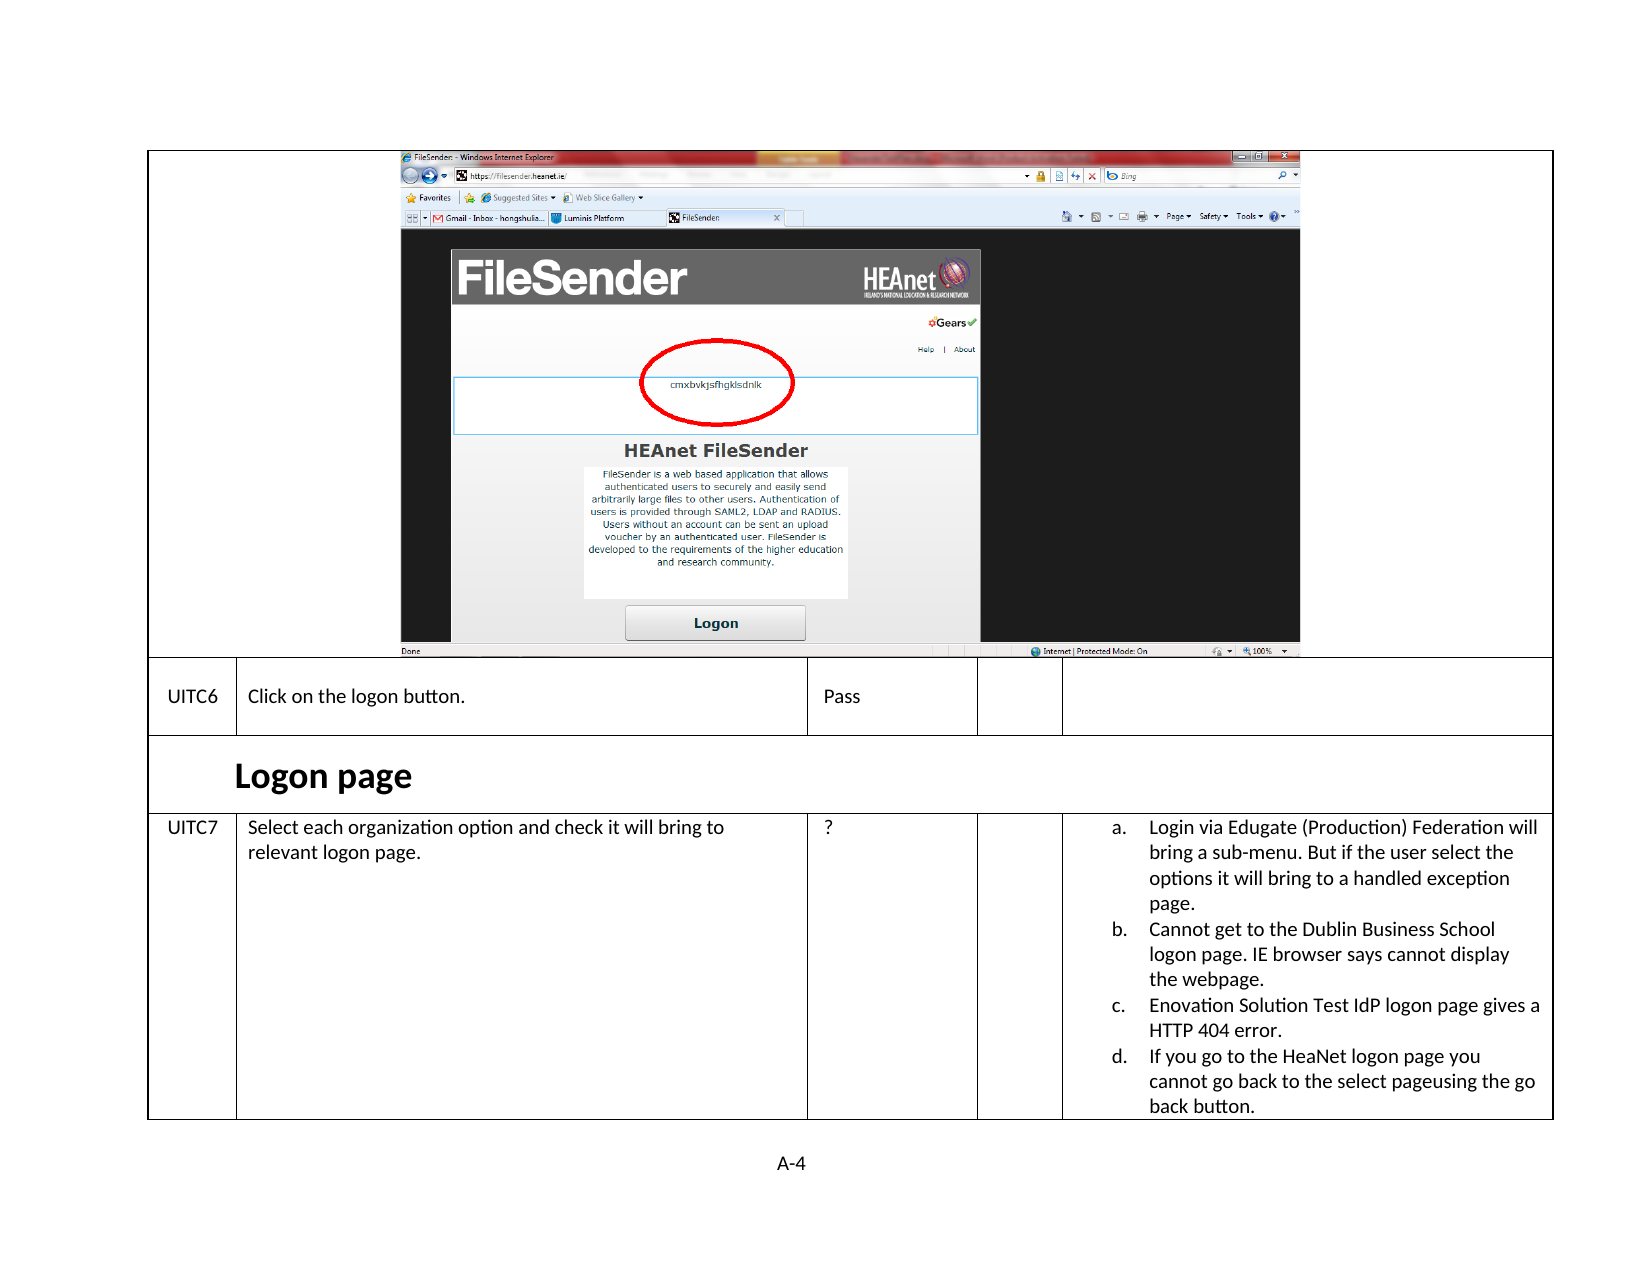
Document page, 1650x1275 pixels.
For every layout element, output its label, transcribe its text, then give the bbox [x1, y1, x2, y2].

table_cell UITC6 [149, 658, 236, 735]
table_cell Pass [808, 658, 977, 735]
table_cell Logon page [149, 736, 1552, 813]
table_cell UITC7 [149, 814, 236, 1119]
table_cell [978, 658, 1062, 735]
table_cell ? [808, 814, 977, 1119]
picture [400, 151, 1301, 657]
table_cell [1063, 814, 1552, 1119]
table_cell [1301, 151, 1552, 657]
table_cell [237, 814, 807, 1119]
table_cell [149, 151, 400, 657]
table_cell [978, 814, 1062, 1119]
table_cell [1063, 658, 1552, 735]
table_cell Click on the logon button. [237, 658, 807, 735]
